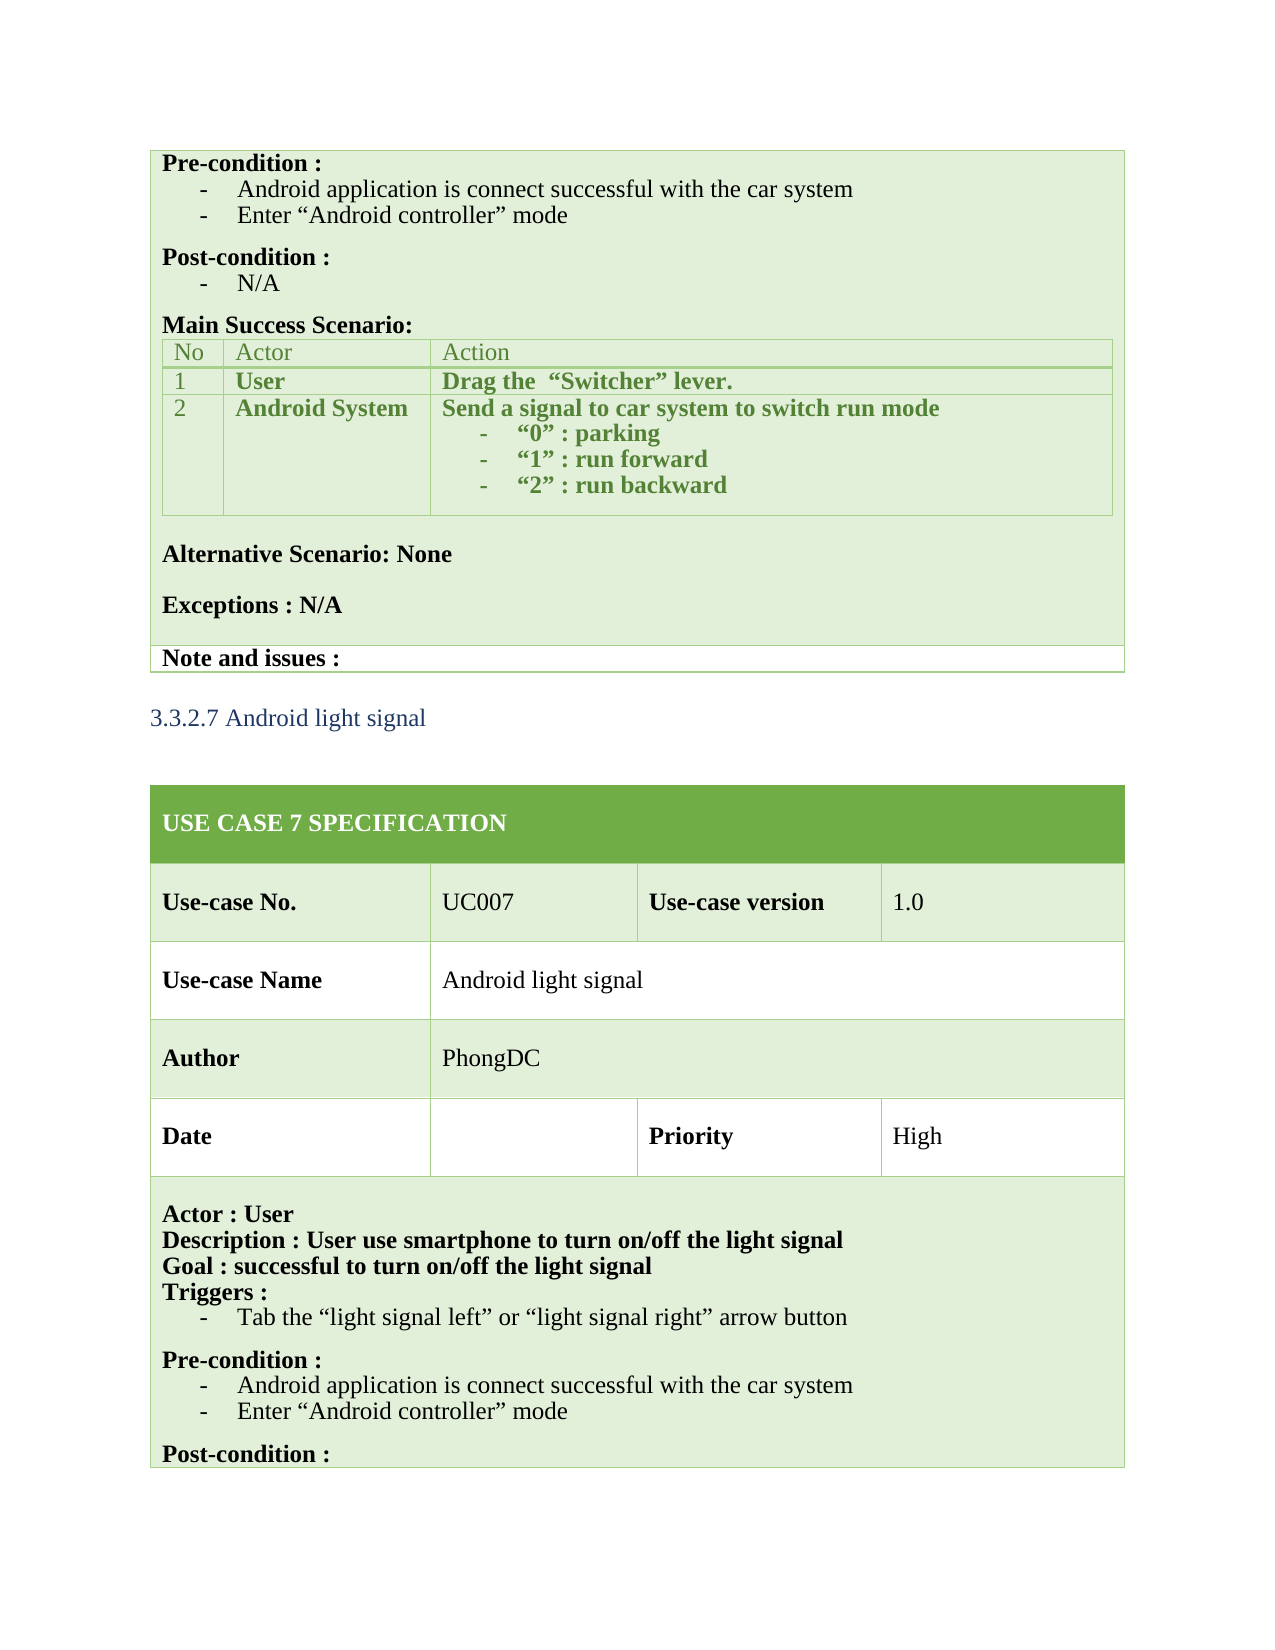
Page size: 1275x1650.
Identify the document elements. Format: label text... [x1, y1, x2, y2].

table_cell Android light signal [431, 942, 1124, 1019]
table_cell 1.0 [882, 864, 1124, 941]
table_cell Use-case No. [151, 864, 430, 941]
table_cell Use-case version [638, 864, 881, 941]
table_cell Note and issues : [151, 646, 1124, 671]
table_cell [431, 1099, 637, 1176]
table_cell PhongDC [431, 1020, 1124, 1097]
table_cell Priority [638, 1099, 881, 1176]
table_cell UC007 [431, 864, 637, 941]
table_cell Use-case Name [151, 942, 430, 1019]
table_cell Author [151, 1020, 430, 1097]
subtitle 3.3.2.7 Android light signal [150, 703, 1125, 732]
table_cell Date [151, 1099, 430, 1176]
table_cell High [882, 1099, 1124, 1176]
table_header USE CASE 7 SPECIFICATION [151, 786, 1124, 863]
